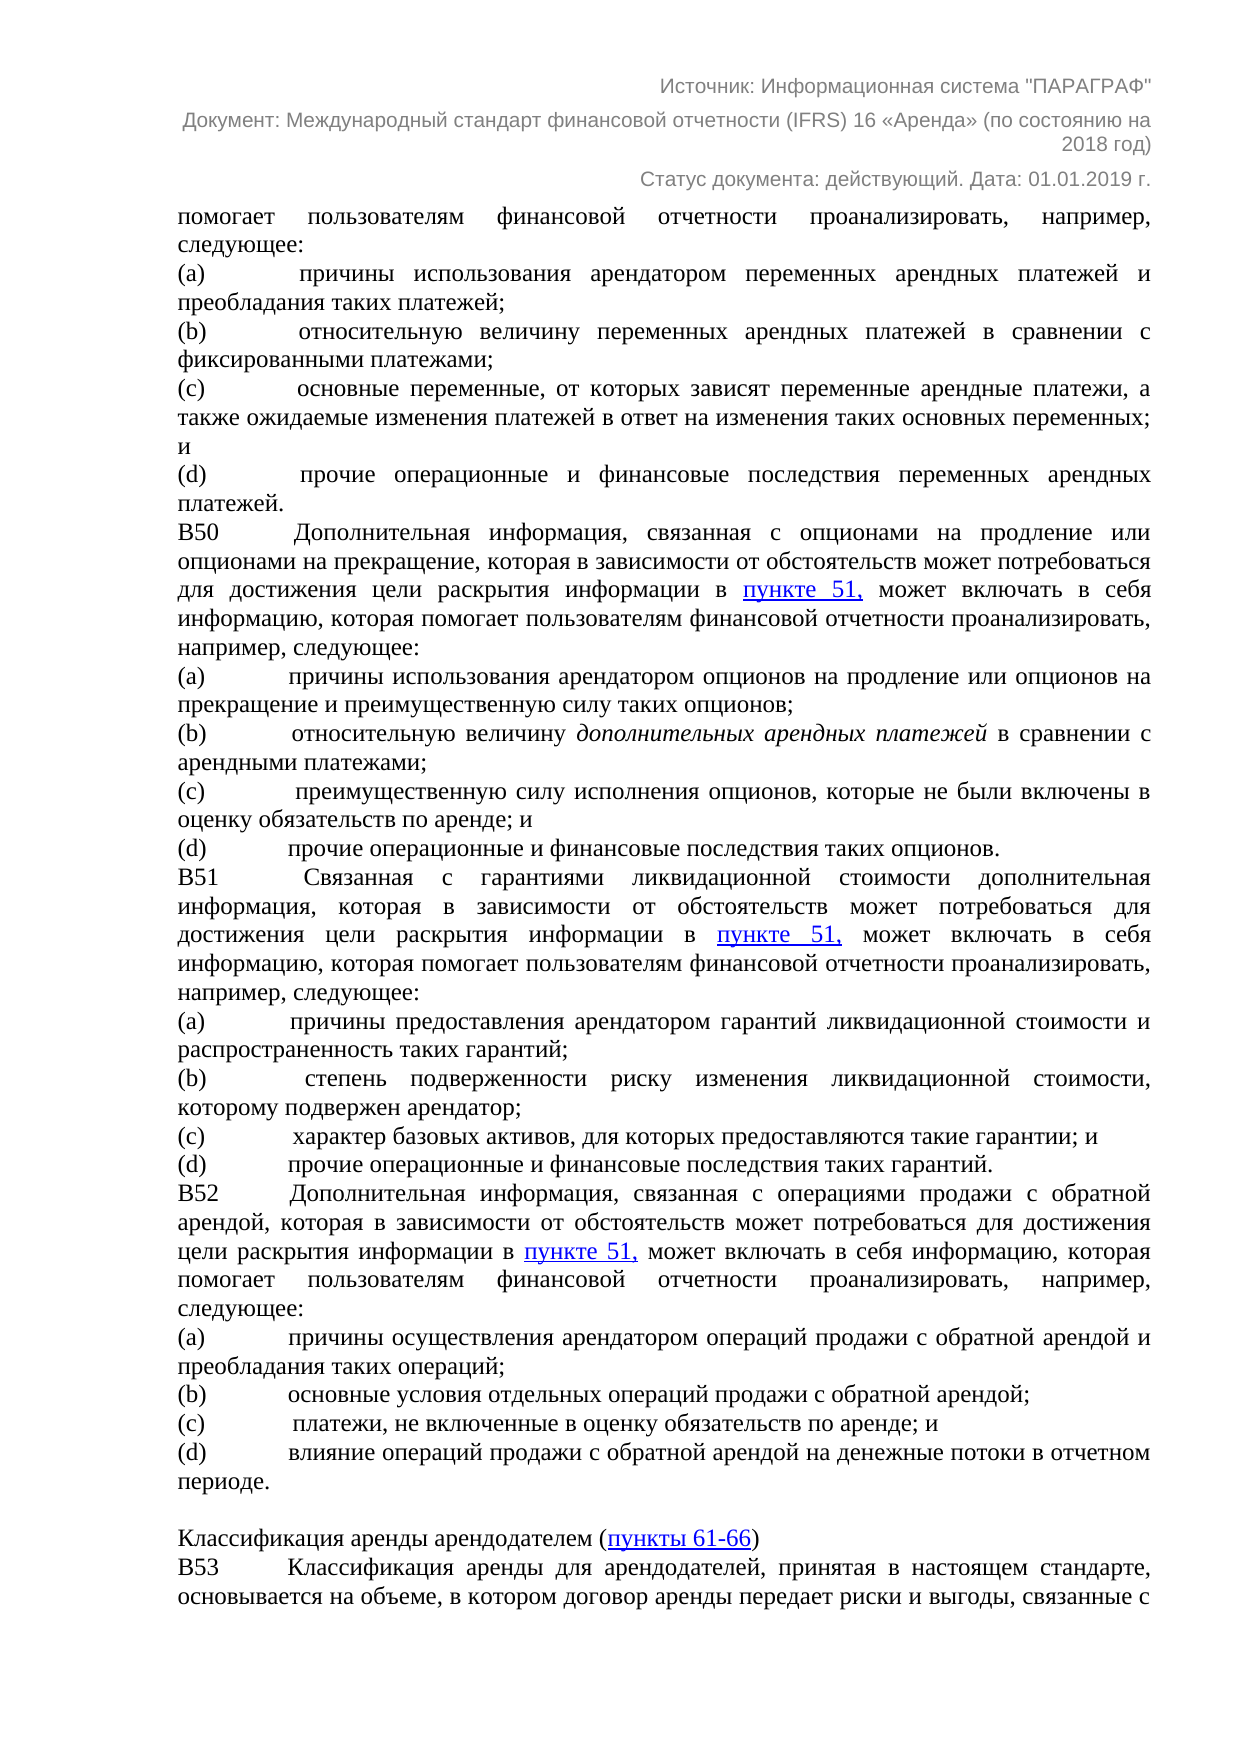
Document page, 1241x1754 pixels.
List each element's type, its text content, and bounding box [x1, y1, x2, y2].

text (c) основные переменные, от которых зависят переменные арендные платежи, а также ожидаемые изменения платежей в ответ на изменения таких основных переменных; и [177, 373, 1152, 459]
text (c) преимущественную силу исполнения опционов, которые не были включены в оценку обязательств по аренде; и [177, 776, 1152, 833]
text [177, 201, 1152, 258]
text (b) относительную величину дополнительных арендных платежей в сравнении с арендными платежами; [177, 718, 1152, 776]
text (a) причины предоставления арендатором гарантий ликвидационной стоимости и распространенность таких гарантий; [177, 1006, 1152, 1063]
text (d) прочие операционные и финансовые последствия таких опционов. [177, 833, 1152, 862]
text (b) степень подверженности риску изменения ликвидационной стоимости, которому подвержен арендатор; [177, 1063, 1152, 1121]
text (b) основные условия отдельных операций продажи с обратной арендой; [177, 1379, 1152, 1408]
text B51 Связанная с гарантиями ликвидационной стоимости дополнительная информация, которая в зависимости от обстоятельств может потребоваться для достижения цели раскрытия информации в пункте 51, может включать в себя информацию, которая помогает пользователям финансовой отчетности проанализировать, например, следующее: [177, 862, 1152, 1006]
text (d) влияние операций продажи с обратной арендой на денежные потоки в отчетном периоде. [177, 1437, 1152, 1494]
text (c) характер базовых активов, для которых предоставляются такие гарантии; и [177, 1121, 1152, 1149]
text (d) прочие операционные и финансовые последствия таких гарантий. [177, 1149, 1152, 1178]
text (a) причины осуществления арендатором операций продажи с обратной арендой и преобладания таких операций; [177, 1322, 1152, 1379]
text B52 Дополнительная информация, связанная с операциями продажи с обратной арендой, которая в зависимости от обстоятельств может потребоваться для достижения цели раскрытия информации в пункте 51, может включать в себя информацию, которая помогает пользователям финансовой отчетности проанализировать, например, следующее: [177, 1178, 1152, 1322]
text B50 Дополнительная информация, связанная с опционами на продление или опционами на прекращение, которая в зависимости от обстоятельств может потребоваться для достижения цели раскрытия информации в пункте 51, может включать в себя информацию, которая помогает пользователям финансовой отчетности проанализировать, например, следующее: [177, 517, 1152, 661]
text (a) причины использования арендатором переменных арендных платежей и преобладания таких платежей; [177, 258, 1152, 316]
text Классификация аренды арендодателем (пункты 61-66) [177, 1523, 1152, 1552]
text (a) причины использования арендатором опционов на продление или опционов на прекращение и преимущественную силу таких опционов; [177, 661, 1152, 718]
text (d) прочие операционные и финансовые последствия переменных арендных платежей. [177, 459, 1152, 517]
text (b) относительную величину переменных арендных платежей в сравнении с фиксированными платежами; [177, 316, 1152, 373]
text (c) платежи, не включенные в оценку обязательств по аренде; и [177, 1408, 1152, 1437]
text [177, 1552, 1152, 1609]
